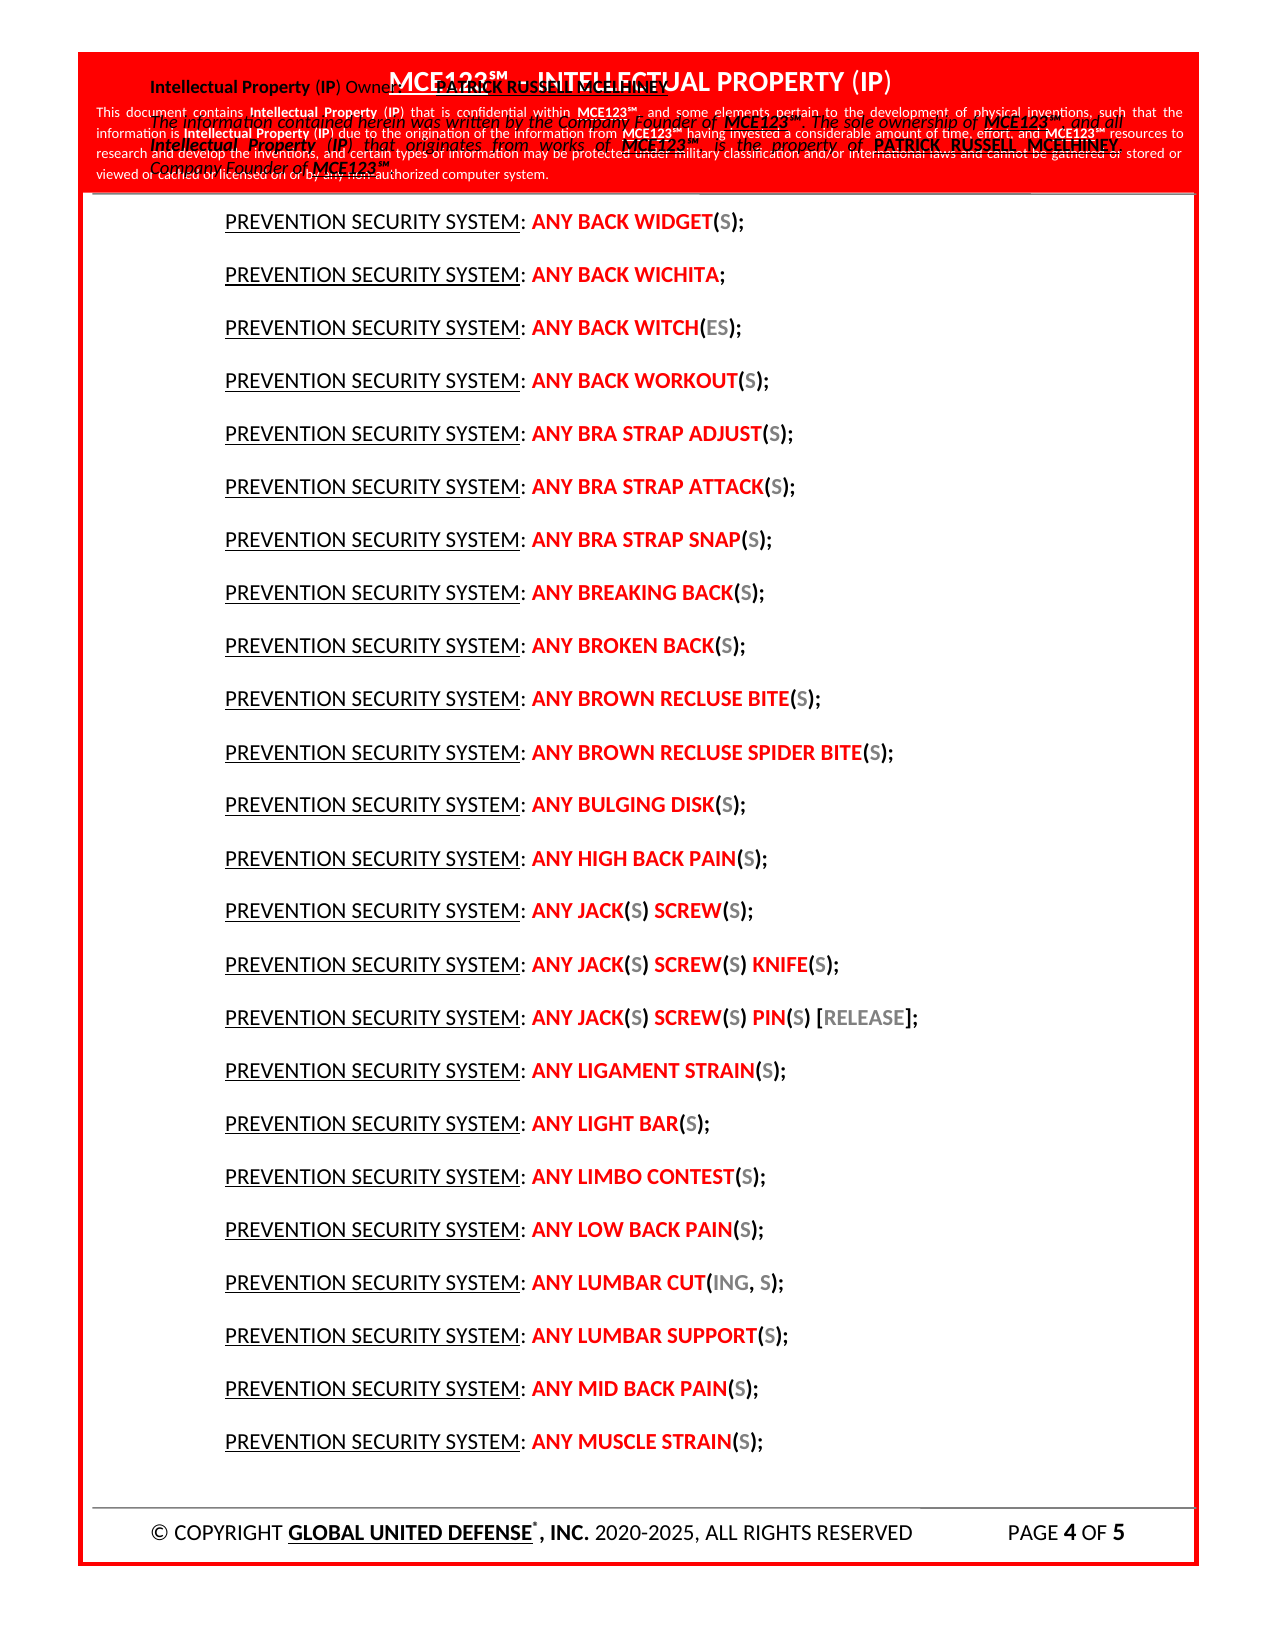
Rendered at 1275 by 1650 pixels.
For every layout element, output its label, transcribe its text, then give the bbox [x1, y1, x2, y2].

text PREVENTION SECURITY SYSTEM: ANY LUMBAR SUPPORT(S); [225, 1321, 1125, 1349]
text PREVENTION SECURITY SYSTEM: ANY LOW BACK PAIN(S); [225, 1215, 1125, 1243]
text PREVENTION SECURITY SYSTEM: ANY BRA STRAP ATTACK(S); [225, 472, 1125, 501]
text PREVENTION SECURITY SYSTEM: ANY BACK WORKOUT(S); [225, 366, 1125, 394]
text PREVENTION SECURITY SYSTEM: ANY BRA STRAP SNAP(S); [225, 526, 1125, 553]
text PREVENTION SECURITY SYSTEM: ANY HIGH BACK PAIN(S); [225, 844, 1125, 872]
text PREVENTION SECURITY SYSTEM: ANY JACK(S) SCREW(S) PIN(S) [RELEASE]; [225, 1003, 1125, 1031]
text PREVENTION SECURITY SYSTEM: ANY LIMBO CONTEST(S); [225, 1162, 1125, 1190]
text PREVENTION SECURITY SYSTEM: ANY BACK WICHITA; [225, 260, 1125, 288]
text PREVENTION SECURITY SYSTEM: ANY LIGAMENT STRAIN(S); [225, 1056, 1125, 1084]
text PREVENTION SECURITY SYSTEM: ANY BROWN RECLUSE SPIDER BITE(S); [225, 738, 1125, 766]
text PREVENTION SECURITY SYSTEM: ANY LIGHT BAR(S); [225, 1109, 1125, 1137]
text PREVENTION SECURITY SYSTEM: ANY MUSCLE STRAIN(S); [225, 1427, 1125, 1455]
text PREVENTION SECURITY SYSTEM: ANY BULGING DISK(S); [225, 791, 1125, 819]
text PREVENTION SECURITY SYSTEM: ANY JACK(S) SCREW(S); [225, 897, 1125, 925]
text PREVENTION SECURITY SYSTEM: ANY BREAKING BACK(S); [225, 578, 1125, 607]
text PREVENTION SECURITY SYSTEM: ANY BACK WIDGET(S); [225, 207, 1125, 235]
text PREVENTION SECURITY SYSTEM: ANY BROKEN BACK(S); [225, 632, 1125, 659]
text PREVENTION SECURITY SYSTEM: ANY BROWN RECLUSE BITE(S); [225, 684, 1125, 713]
text PREVENTION SECURITY SYSTEM: ANY BACK WITCH(ES); [225, 313, 1125, 341]
text PREVENTION SECURITY SYSTEM: ANY JACK(S) SCREW(S) KNIFE(S); [225, 950, 1125, 978]
text PREVENTION SECURITY SYSTEM: ANY LUMBAR CUT(ING, S); [225, 1268, 1125, 1296]
text PREVENTION SECURITY SYSTEM: ANY MID BACK PAIN(S); [225, 1374, 1125, 1402]
text PREVENTION SECURITY SYSTEM: ANY BRA STRAP ADJUST(S); [225, 419, 1125, 447]
